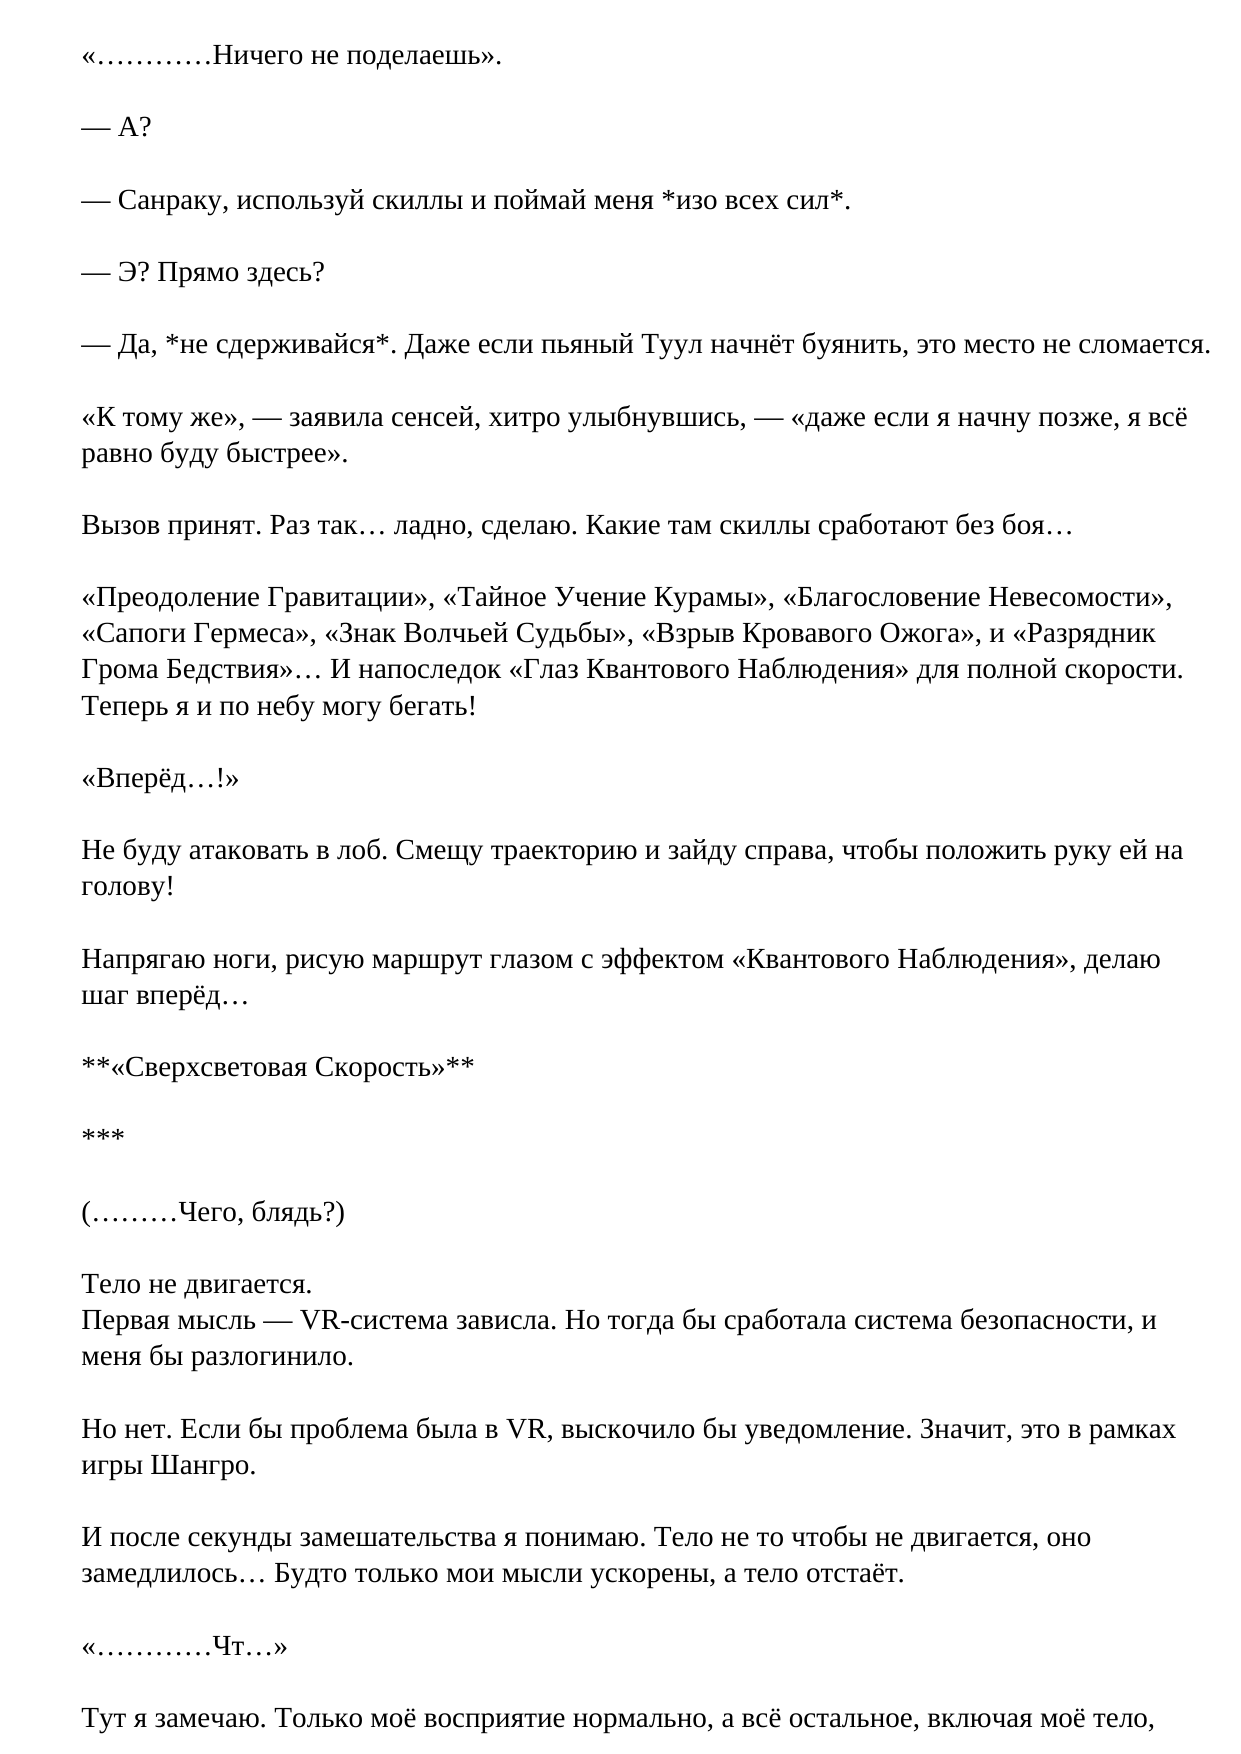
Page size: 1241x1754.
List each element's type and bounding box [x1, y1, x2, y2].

text [81, 37, 1215, 1733]
